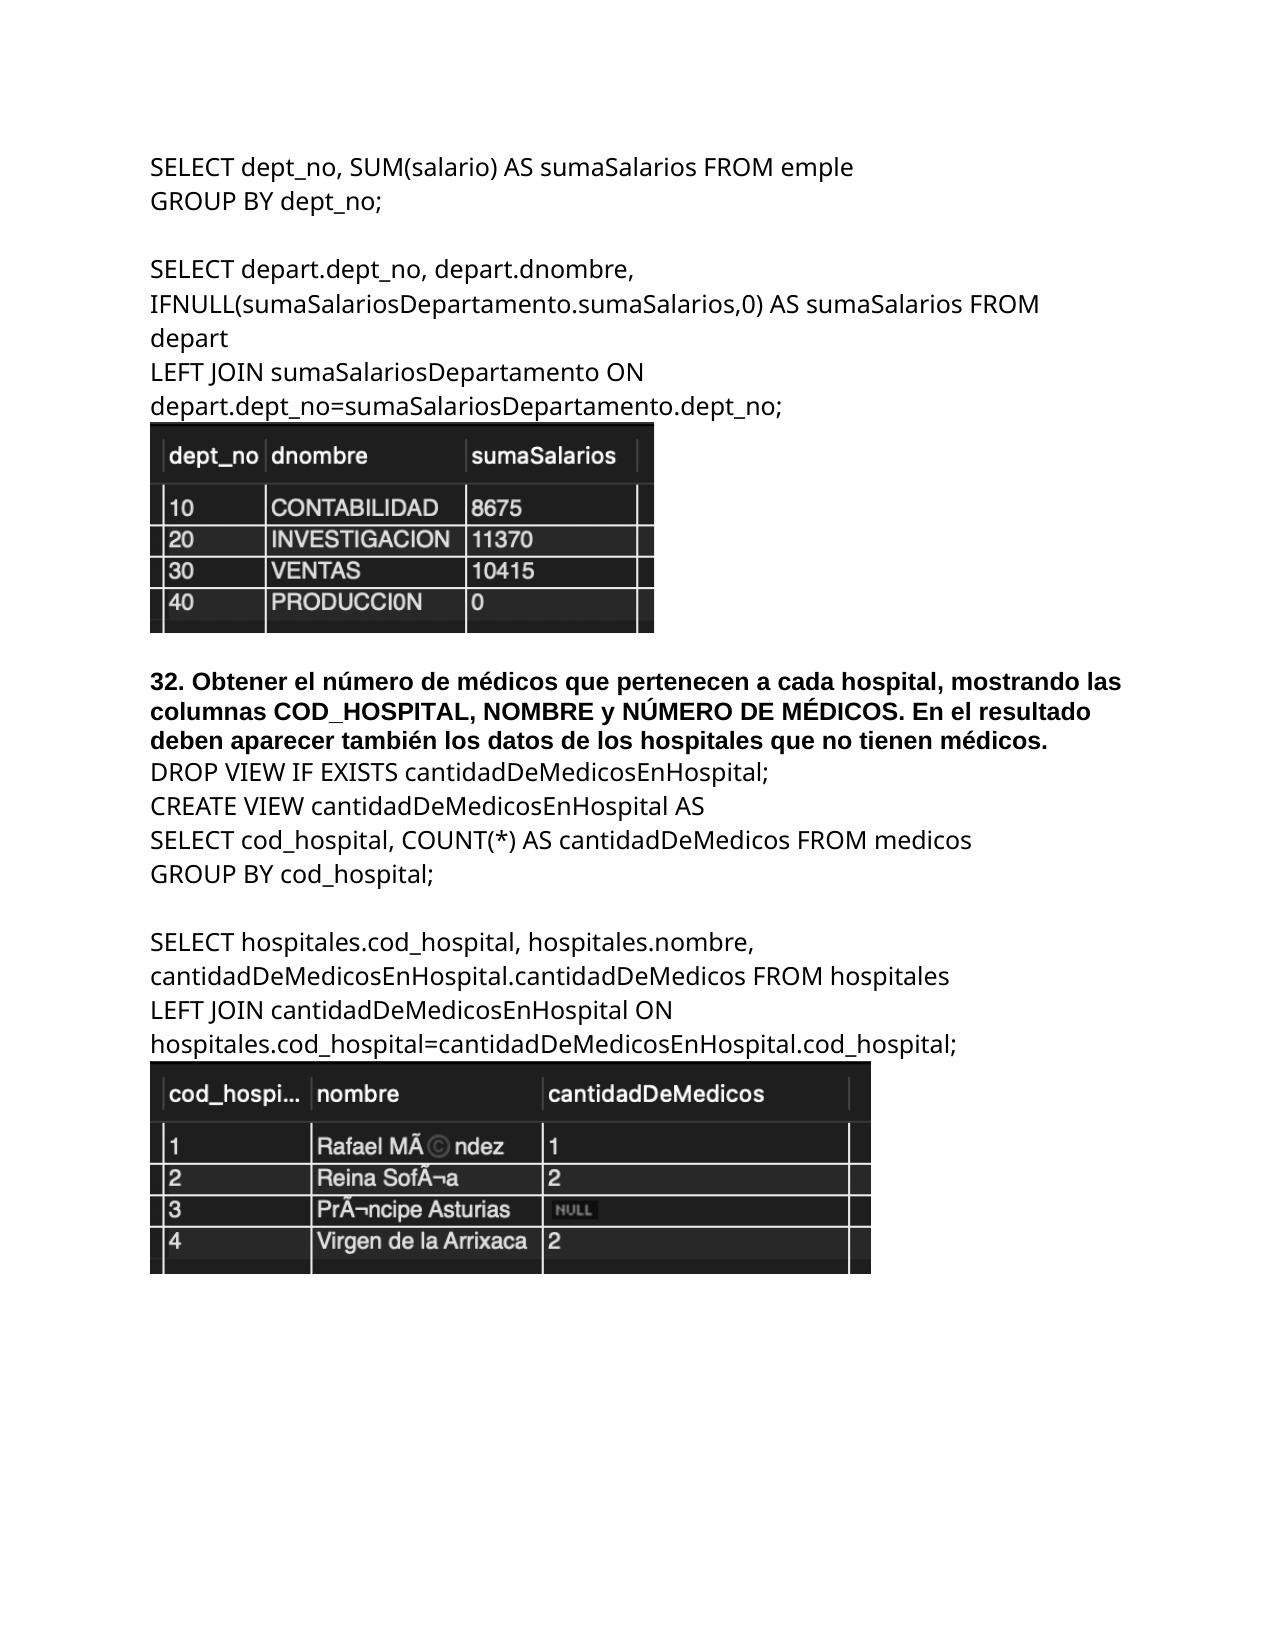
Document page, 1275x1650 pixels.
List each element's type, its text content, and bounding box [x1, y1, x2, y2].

text SELECT depart.dept_no, depart.dnombre, IFNULL(sumaSalariosDepartamento.sumaSalarios,0) AS sumaSalarios FROM depart [150, 252, 1125, 354]
text GROUP BY cod_hospital; [150, 857, 1125, 891]
text CREATE VIEW cantidadDeMedicosEnHospital AS [150, 788, 1125, 823]
text SELECT cod_hospital, COUNT(*) AS cantidadDeMedicos FROM medicos [150, 823, 1125, 857]
picture [150, 1061, 871, 1274]
text LEFT JOIN cantidadDeMedicosEnHospital ON hospitales.cod_hospital=cantidadDeMedicosEnHospital.cod_hospital; [150, 993, 1125, 1061]
picture [150, 422, 655, 633]
text GROUP BY dept_no; [150, 184, 1125, 218]
text SELECT dept_no, SUM(salario) AS sumaSalarios FROM emple [150, 150, 1125, 184]
text 32. Obtener el número de médicos que pertenecen a cada hospital, mostrando las columnas COD_HOSPITAL, NOMBRE y NÚMERO DE MÉDICOS. En el resultado deben aparecer también los datos de los hospitales que no tienen médicos. [150, 667, 1125, 754]
text SELECT hospitales.cod_hospital, hospitales.nombre, cantidadDeMedicosEnHospital.cantidadDeMedicos FROM hospitales [150, 925, 1125, 993]
text DROP VIEW IF EXISTS cantidadDeMedicosEnHospital; [150, 754, 1125, 788]
